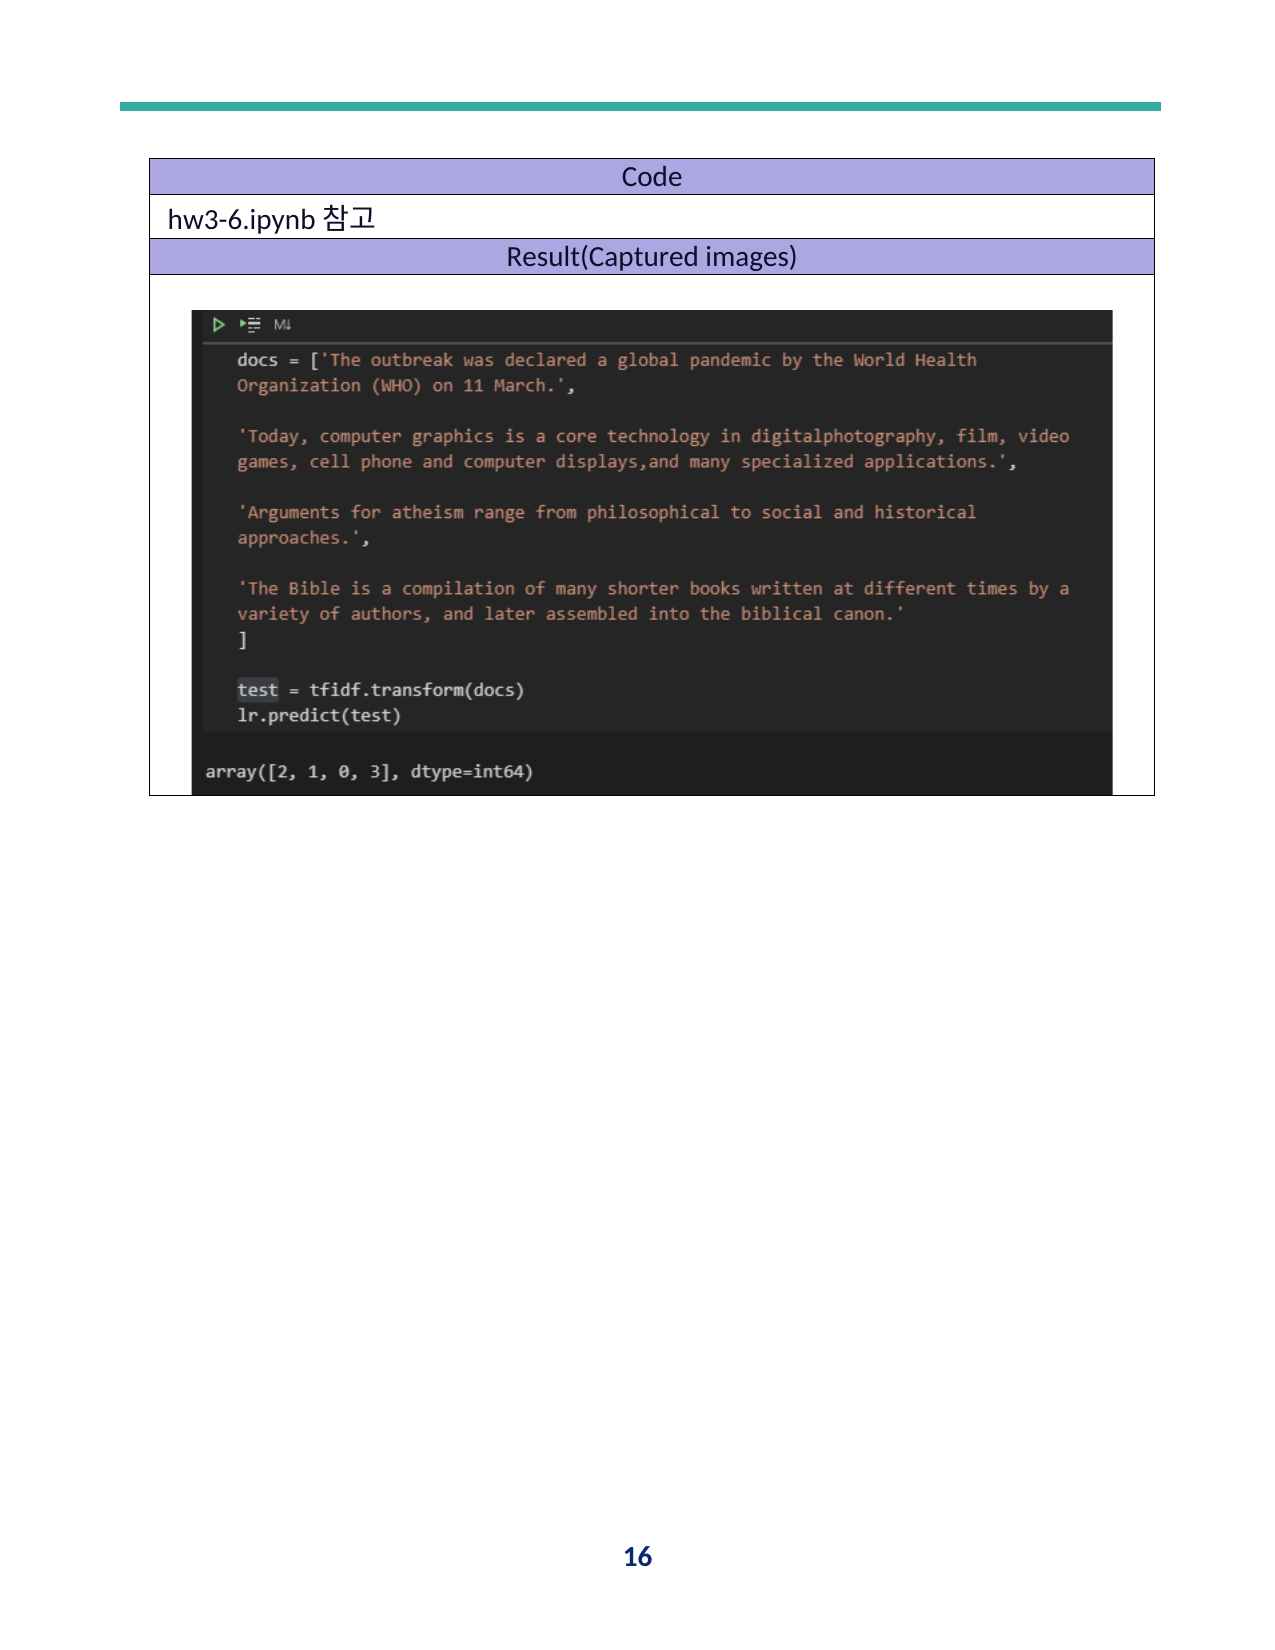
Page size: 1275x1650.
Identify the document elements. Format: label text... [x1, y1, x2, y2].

table_cell Result(Captured images) [150, 239, 1154, 274]
picture [191, 310, 1113, 795]
table_header Code [150, 159, 1154, 194]
table_cell [150, 275, 1154, 795]
table_cell hw3-6.ipynb 참고 [150, 195, 1154, 237]
